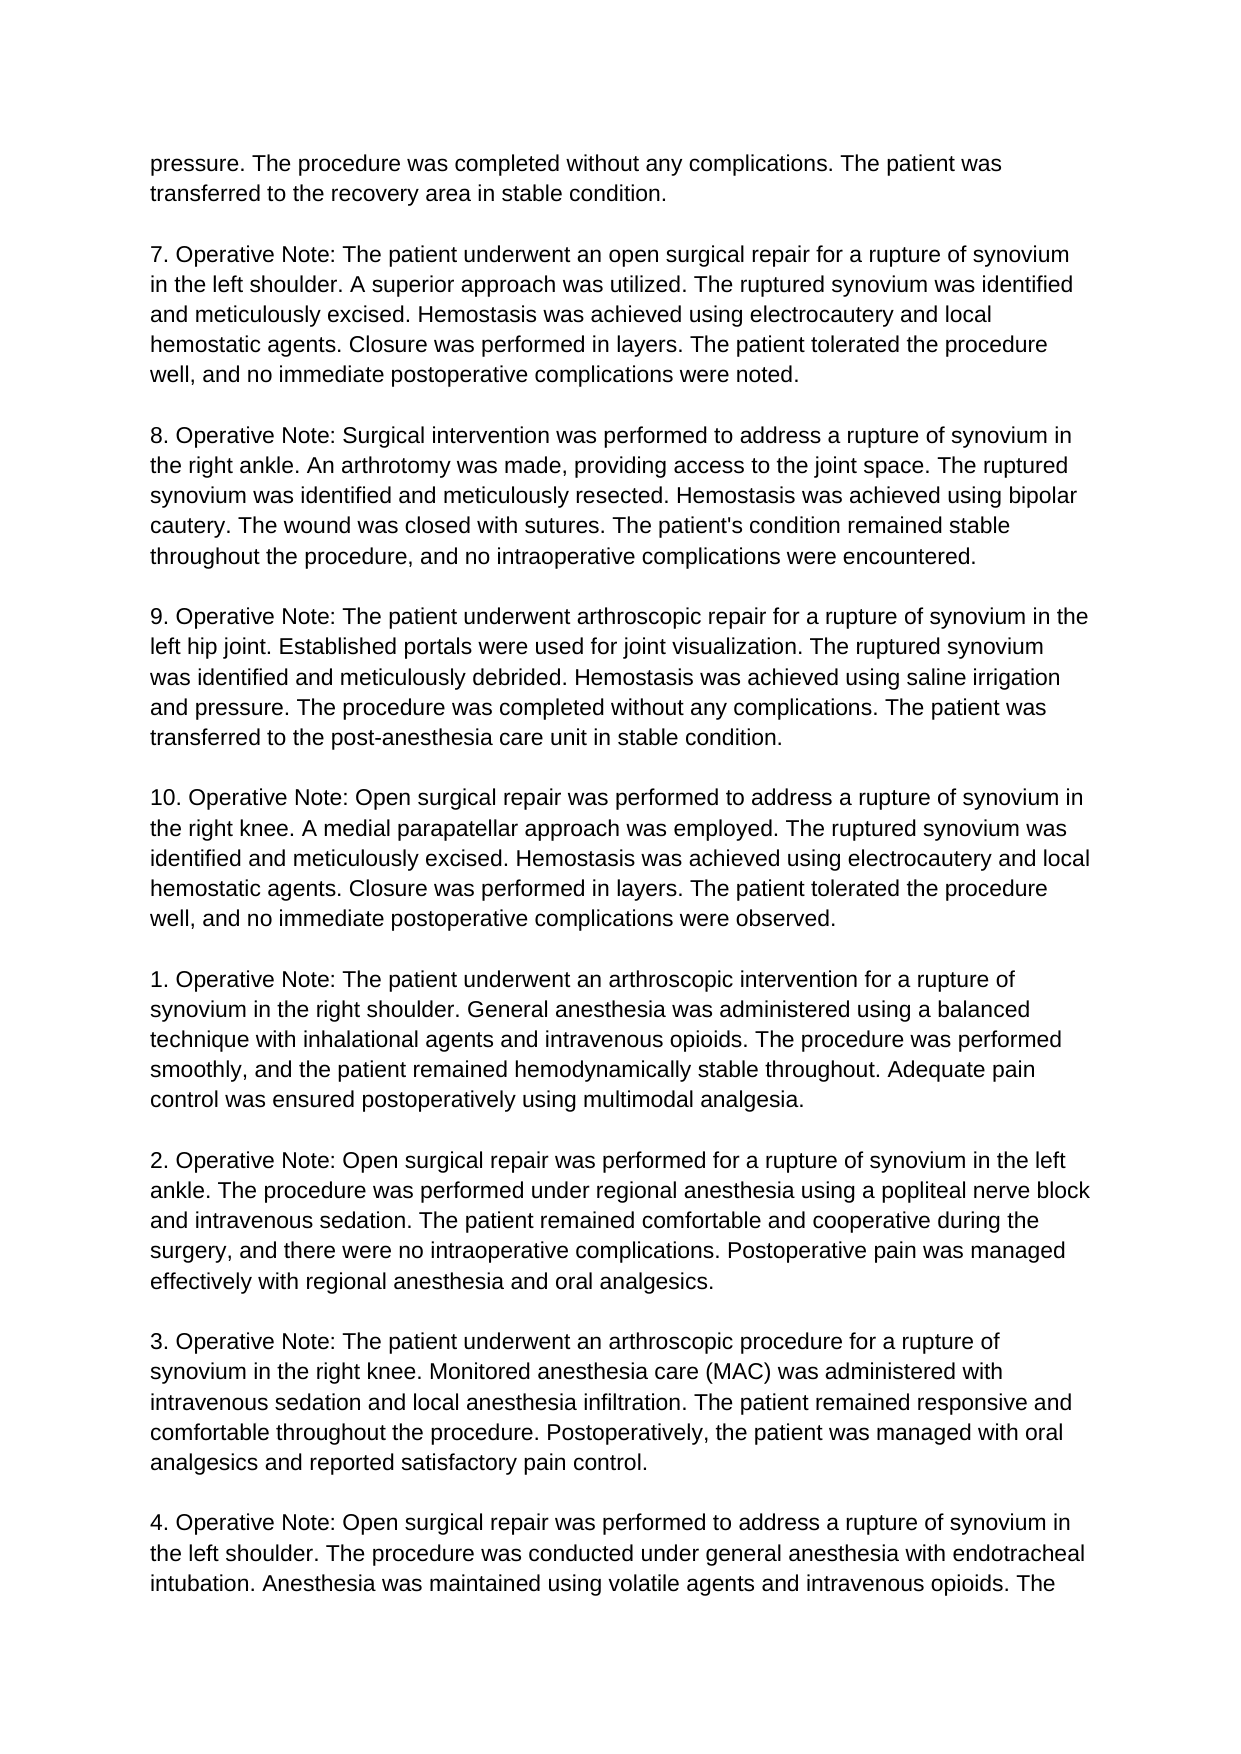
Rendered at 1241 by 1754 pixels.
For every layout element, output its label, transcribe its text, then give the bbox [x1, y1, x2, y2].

text 3. Operative Note: The patient underwent an arthroscopic procedure for a rupture of synovium in the right knee. Monitored anesthesia care (MAC) was administered with intravenous sedation and local anesthesia infiltration. The patient remained responsive and comfortable throughout the procedure. Postoperatively, the patient was managed with oral analgesics and reported satisfactory pain control. [150, 1328, 1090, 1475]
text 2. Operative Note: Open surgical repair was performed for a rupture of synovium in the left ankle. The procedure was performed under regional anesthesia using a popliteal nerve block and intravenous sedation. The patient remained comfortable and cooperative during the surgery, and there were no intraoperative complications. Postoperative pain was managed effectively with regional anesthesia and oral analgesics. [150, 1147, 1090, 1294]
text 10. Operative Note: Open surgical repair was performed to address a rupture of synovium in the right knee. A medial parapatellar approach was employed. The ruptured synovium was identified and meticulously excised. Hemostasis was achieved using electrocautery and local hemostatic agents. Closure was performed in layers. The patient tolerated the procedure well, and no immediate postoperative complications were observed. [150, 784, 1090, 932]
text 1. Operative Note: The patient underwent an arthroscopic intervention for a rupture of synovium in the right shoulder. General anesthesia was administered using a balanced technique with inhalational agents and intravenous opioids. The procedure was performed smoothly, and the patient remained hemodynamically stable throughout. Adequate pain control was ensured postoperatively using multimodal analgesia. [150, 966, 1090, 1113]
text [150, 1509, 1090, 1596]
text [150, 150, 1090, 207]
text 7. Operative Note: The patient underwent an open surgical repair for a rupture of synovium in the left shoulder. A superior approach was utilized. The ruptured synovium was identified and meticulously excised. Hemostasis was achieved using electrocautery and local hemostatic agents. Closure was performed in layers. The patient tolerated the procedure well, and no immediate postoperative complications were noted. [150, 241, 1090, 388]
text 8. Operative Note: Surgical intervention was performed to address a rupture of synovium in the right ankle. An arthrotomy was made, providing access to the joint space. The ruptured synovium was identified and meticulously resected. Hemostasis was achieved using bipolar cautery. The wound was closed with sutures. The patient's condition remained stable throughout the procedure, and no intraoperative complications were encountered. [150, 422, 1090, 569]
text 9. Operative Note: The patient underwent arthroscopic repair for a rupture of synovium in the left hip joint. Established portals were used for joint visualization. The ruptured synovium was identified and meticulously debrided. Hemostasis was achieved using saline irrigation and pressure. The procedure was completed without any complications. The patient was transferred to the post-anesthesia care unit in stable condition. [150, 603, 1090, 750]
